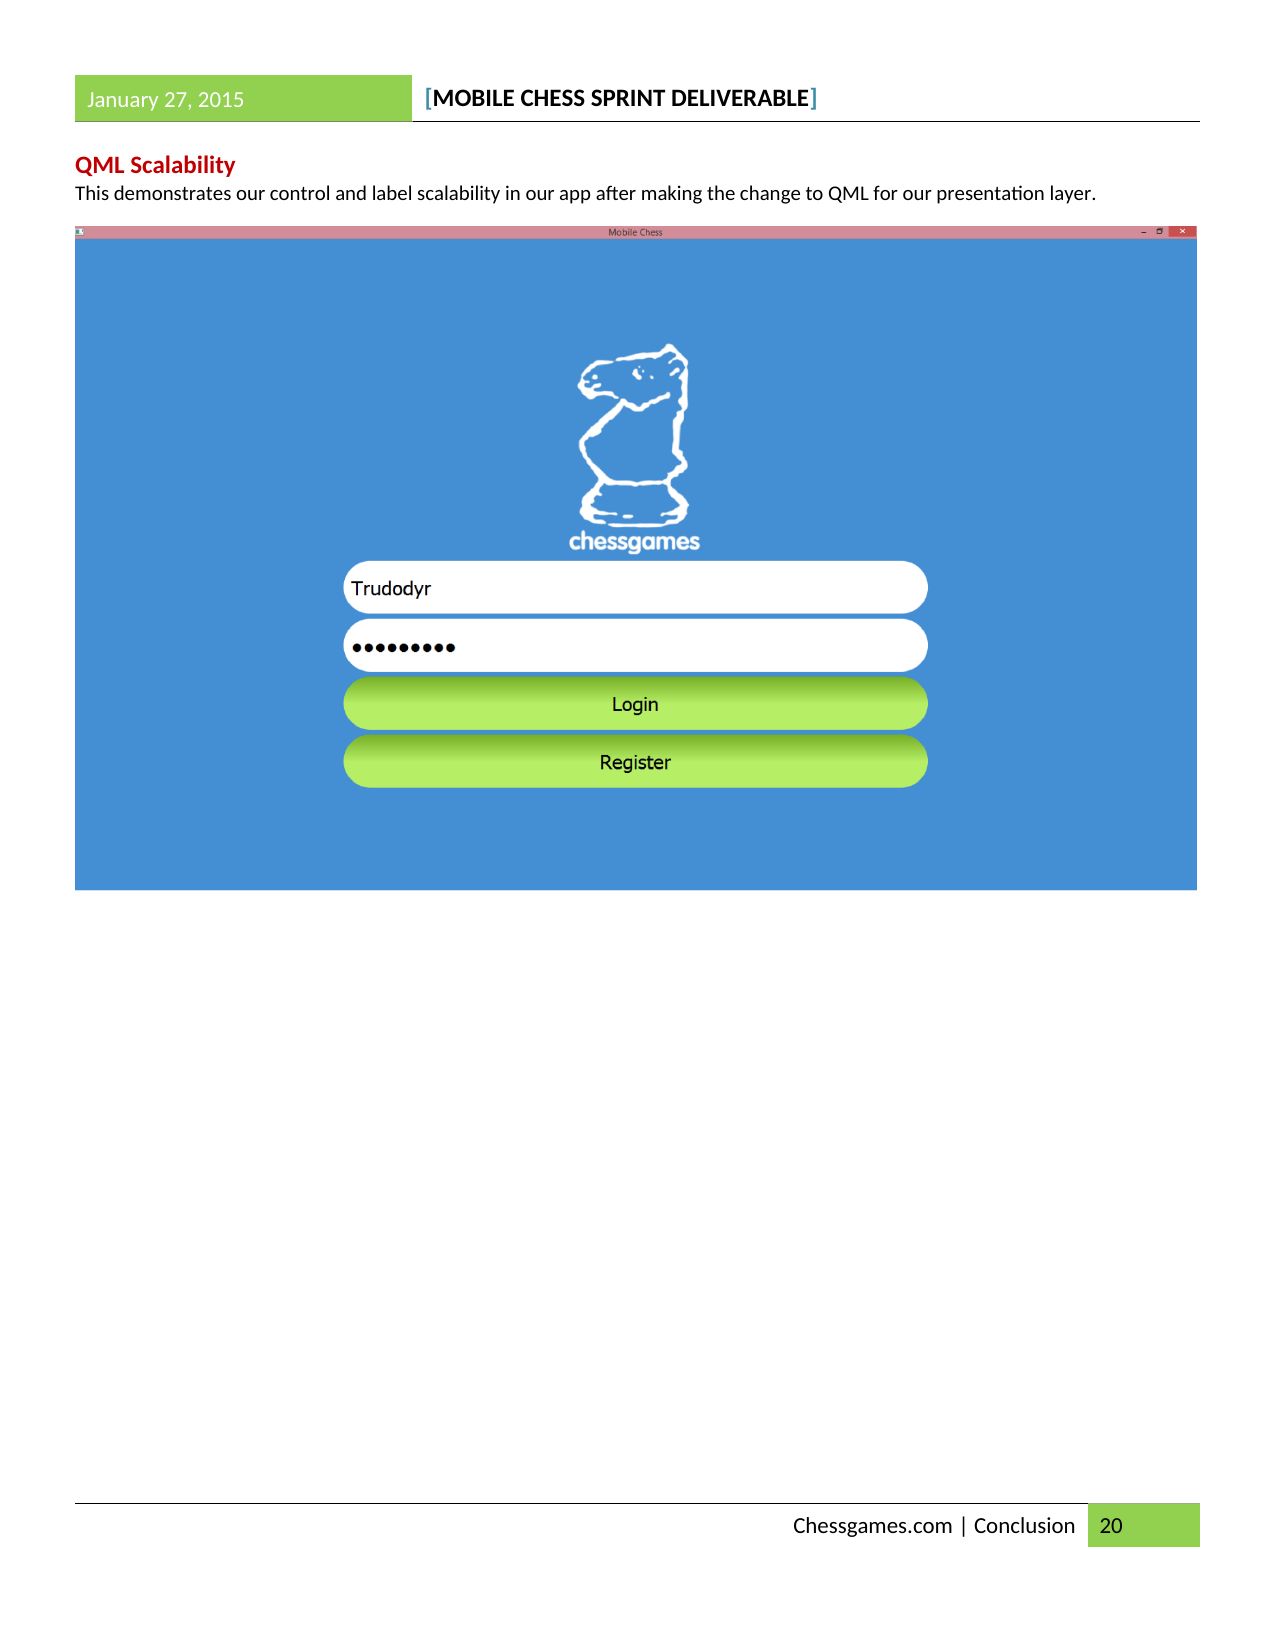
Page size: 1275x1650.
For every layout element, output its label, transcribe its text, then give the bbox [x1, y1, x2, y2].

subtitle QML Scalability [75, 149, 1200, 180]
text This demonstrates our control and label scalability in our app after making the change to QML for our presentation layer. [75, 180, 1200, 206]
picture [75, 226, 1197, 892]
